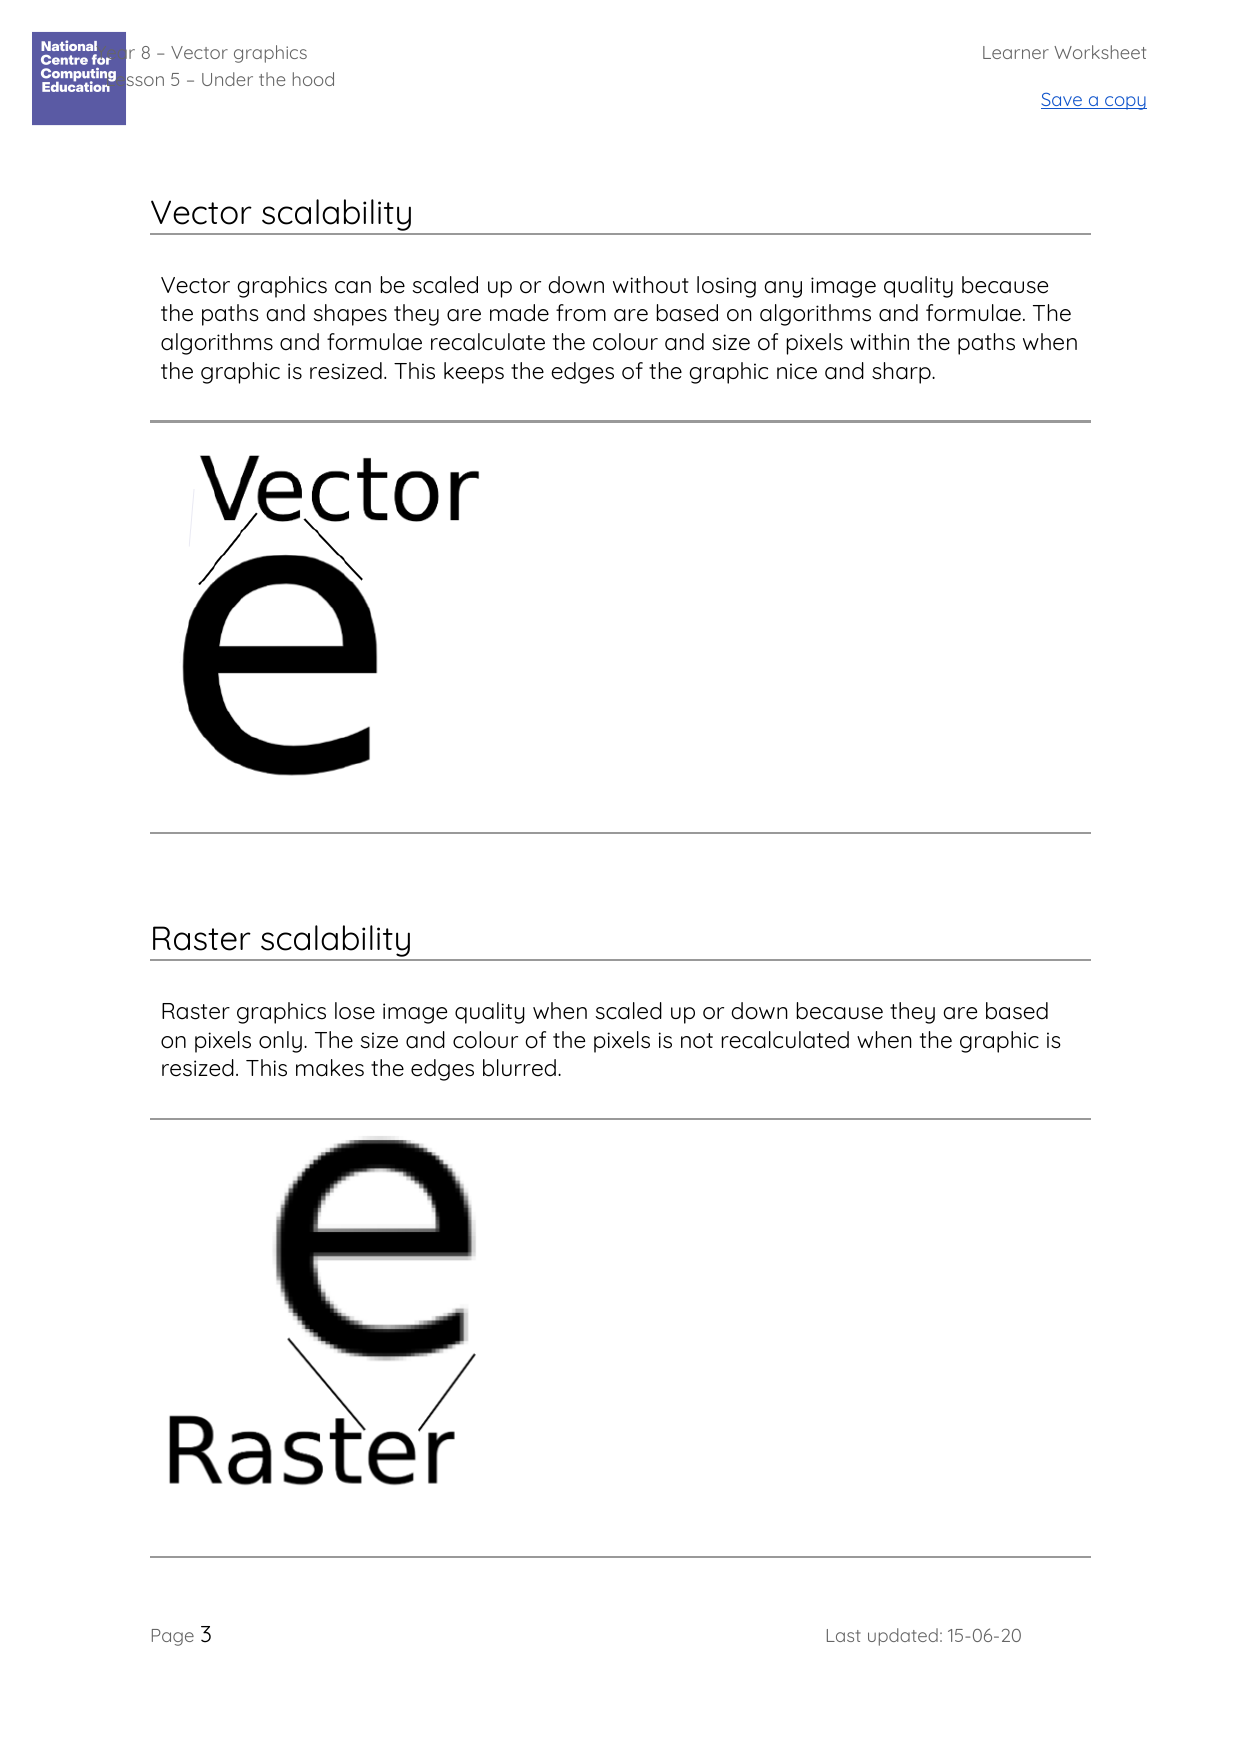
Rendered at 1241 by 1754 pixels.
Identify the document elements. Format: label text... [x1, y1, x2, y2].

table_cell [150, 423, 1091, 832]
picture [160, 1130, 491, 1513]
table_cell [150, 1120, 1091, 1556]
table_header Vector graphics can be scaled up or down without losing any image quality because the paths and shapes they are made from are based on algorithms and formulae. The algorithms and formulae recalculate the colour and size of pixels within the paths when the graphic is resized. This keeps the edges of the graphic nice and sharp. [150, 235, 1091, 420]
picture [7, 7, 150, 150]
table_header Raster graphics lose image quality when scaled up or down because they are based on pixels only. The size and colour of the pixels is not recalculated when the graphic is resized. This makes the edges blurred. [150, 961, 1091, 1118]
text Vector scalability [150, 191, 1090, 233]
picture [160, 432, 501, 789]
text Raster scalability [150, 917, 1090, 959]
